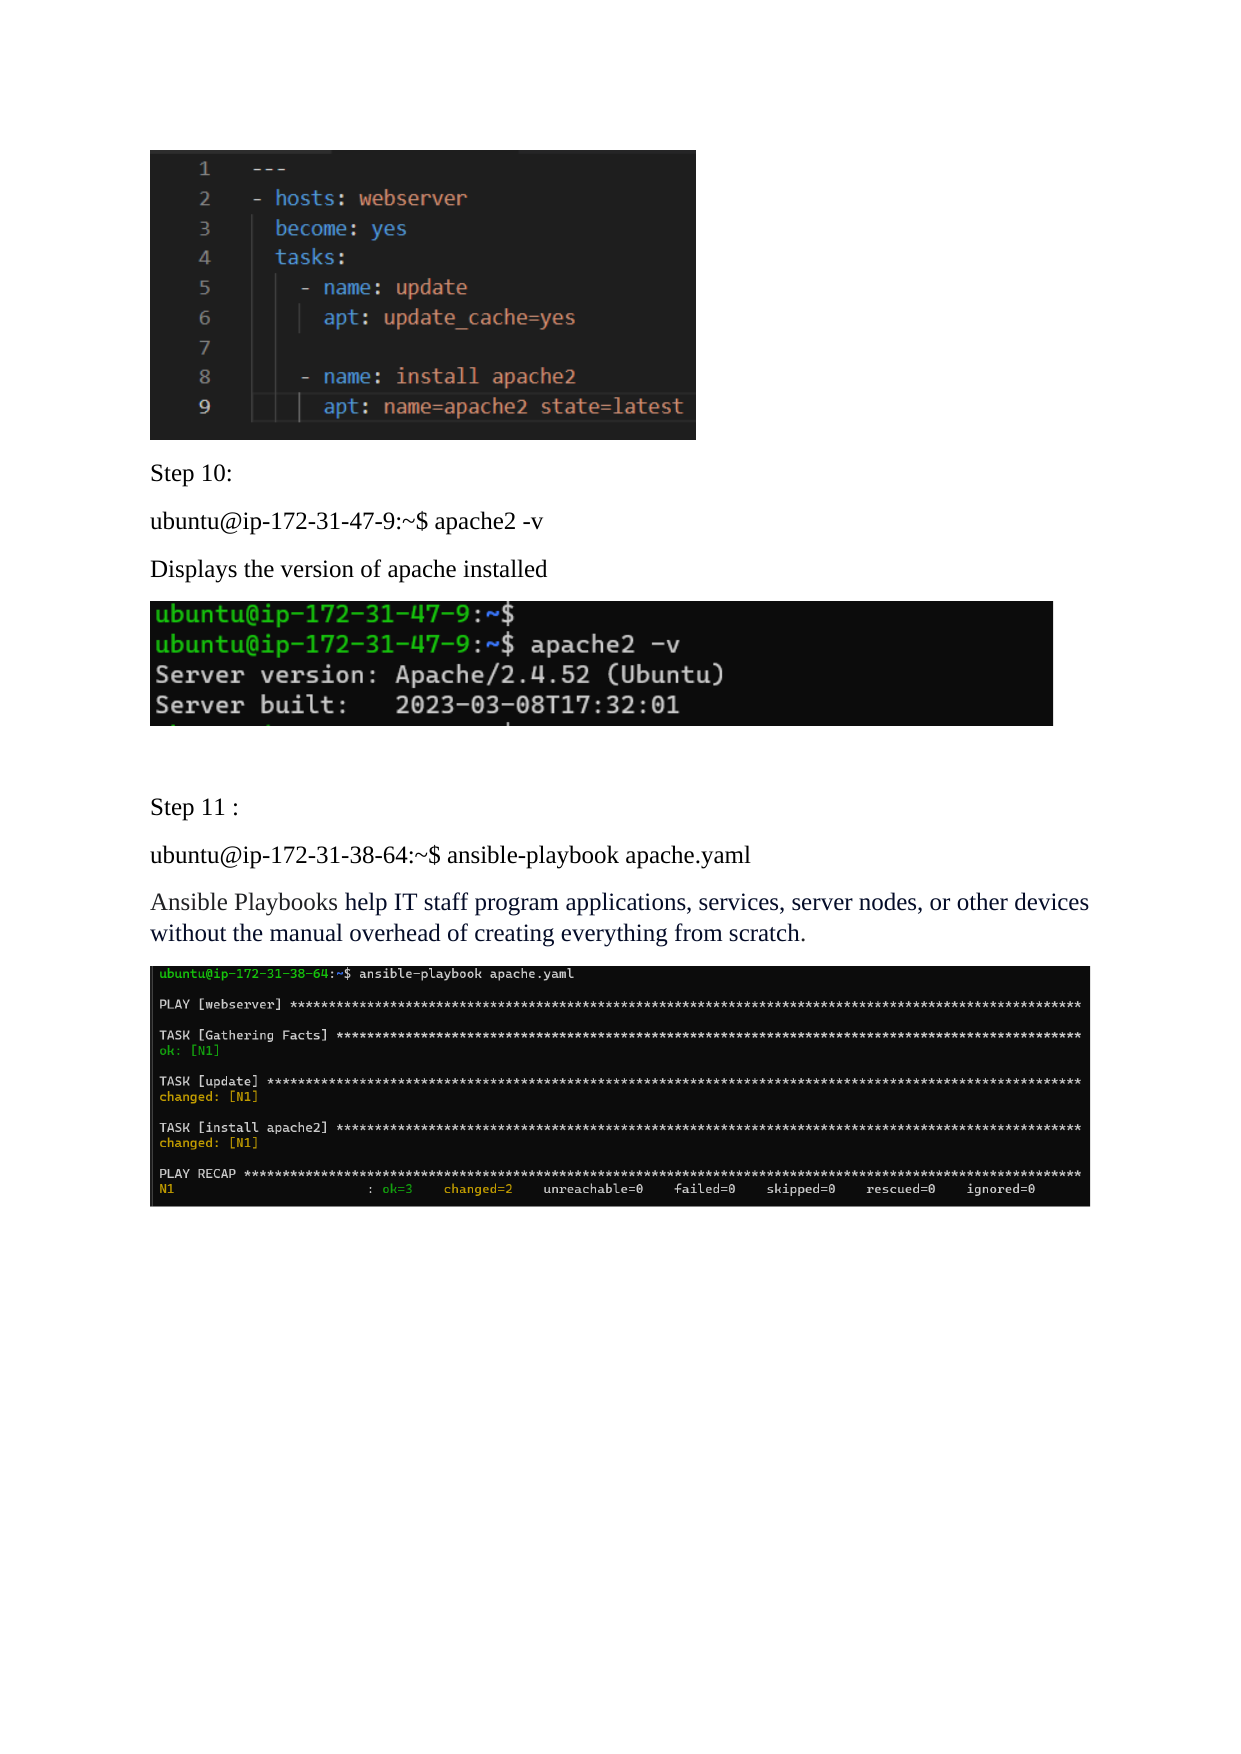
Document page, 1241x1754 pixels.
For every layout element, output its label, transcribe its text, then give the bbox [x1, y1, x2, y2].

picture [150, 150, 696, 440]
text ubuntu@ip-172-31-47-9:~$ apache2 -v [150, 506, 1090, 535]
text ubuntu@ip-172-31-38-64:~$ ansible-playbook apache.yaml [150, 840, 1090, 868]
text Step 11 : [150, 792, 1090, 821]
text Displays the version of apache installed [150, 554, 1090, 583]
text Step 10: [150, 458, 1090, 487]
text Ansible Playbooks help IT staff program applications, services, server nodes, or other devices without the manual overhead of creating everything from scratch. [150, 887, 1090, 947]
picture [150, 966, 1091, 1207]
picture [150, 601, 1054, 726]
